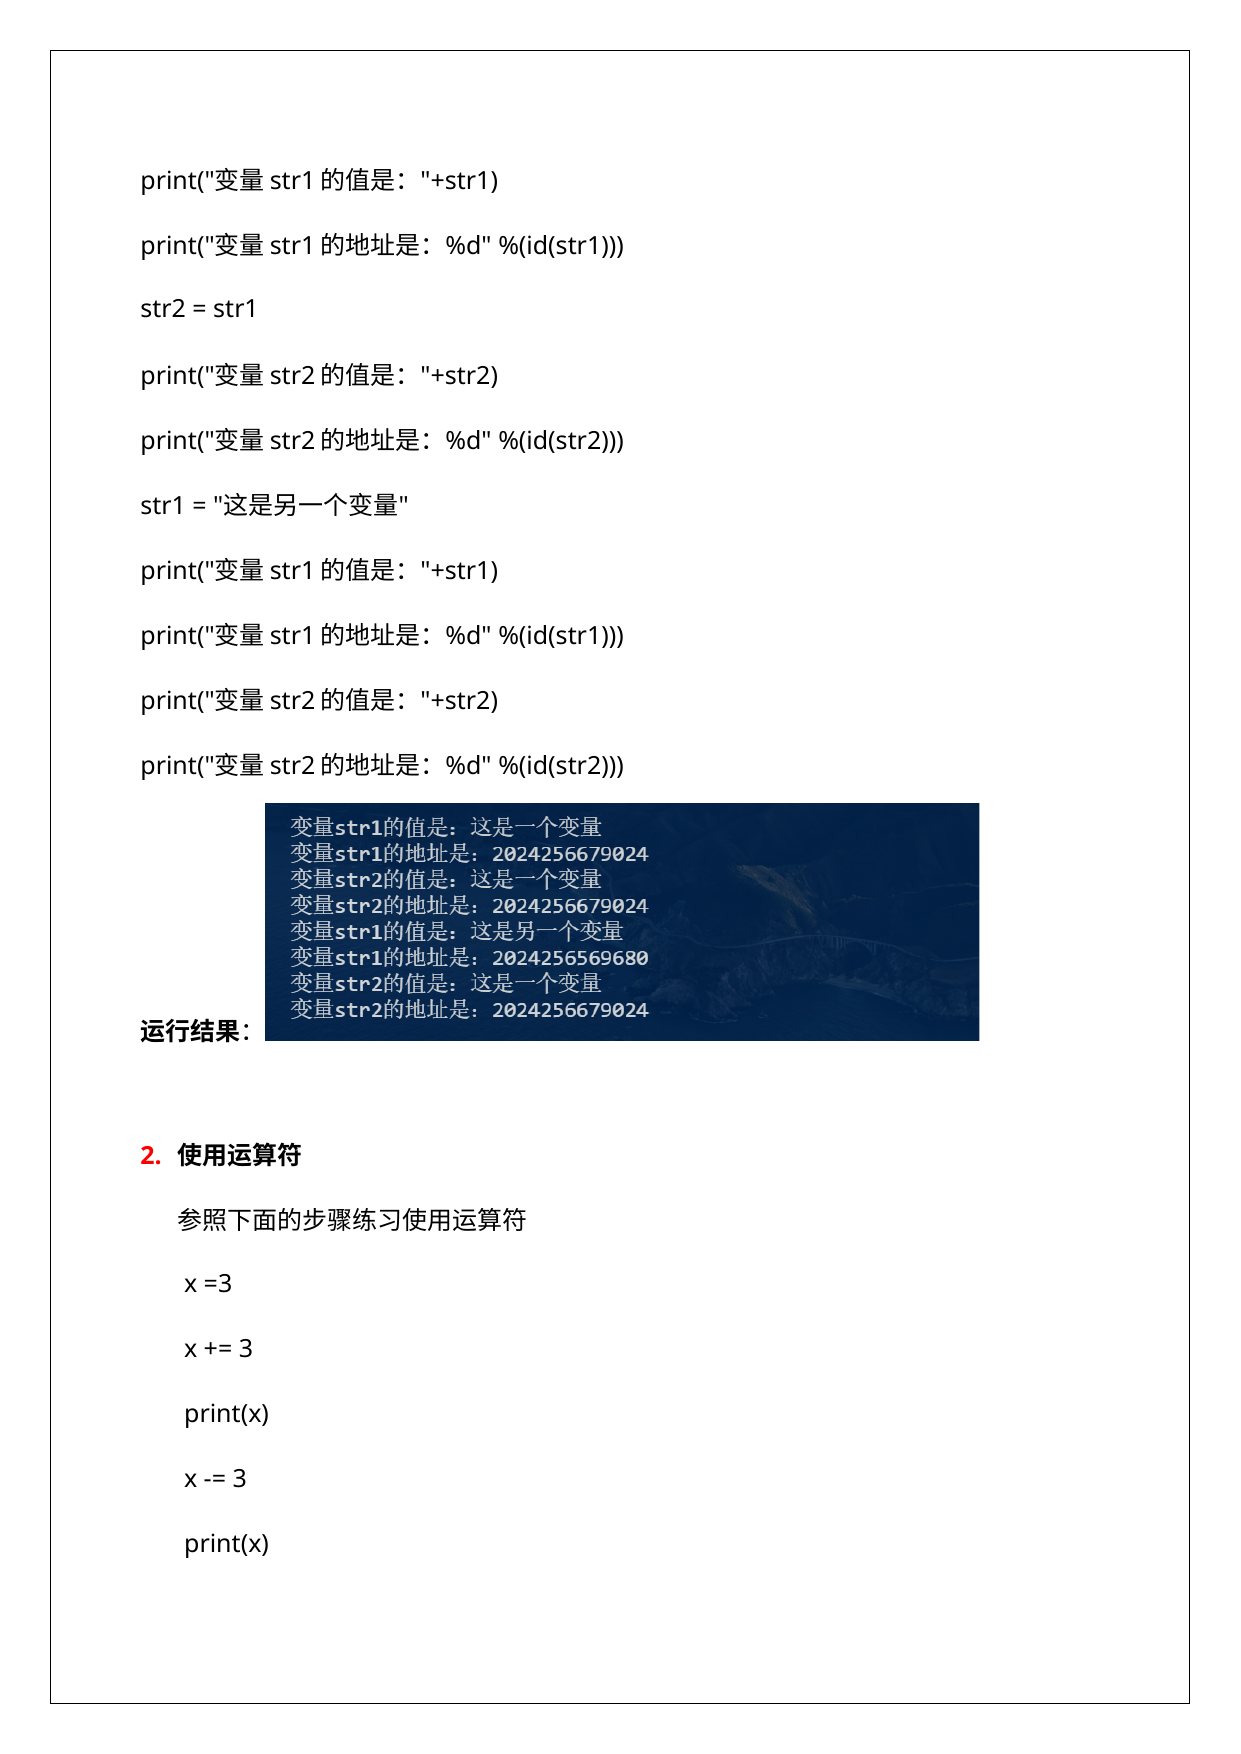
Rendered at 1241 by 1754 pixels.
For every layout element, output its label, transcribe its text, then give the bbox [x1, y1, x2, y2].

text print("变量str1的值是："+str1) [140, 536, 1103, 601]
picture [265, 803, 980, 1041]
text print("变量str2的值是："+str2) [140, 666, 1103, 731]
text x =3 [140, 1251, 1103, 1316]
text print("变量str2的值是："+str2) [140, 341, 1103, 406]
text print(x) [140, 1511, 1103, 1576]
text str2 = str1 [140, 276, 1103, 341]
text x += 3 [140, 1316, 1103, 1381]
list 使用运算符 [140, 1121, 1103, 1186]
text str1 = "这是另一个变量" [140, 471, 1103, 536]
text print("变量str1的地址是：%d" %(id(str1))) [140, 211, 1103, 276]
text print("变量str1的地址是：%d" %(id(str1))) [140, 601, 1103, 666]
text x -= 3 [140, 1446, 1103, 1511]
text print("变量str1的值是："+str1) [140, 146, 1103, 211]
text print(x) [140, 1381, 1103, 1446]
text print("变量str2的地址是：%d" %(id(str2))) [140, 406, 1103, 471]
list 参照下面的步骤练习使用运算符 [178, 1186, 1103, 1251]
text print("变量str2的地址是：%d" %(id(str2))) [140, 731, 1103, 796]
